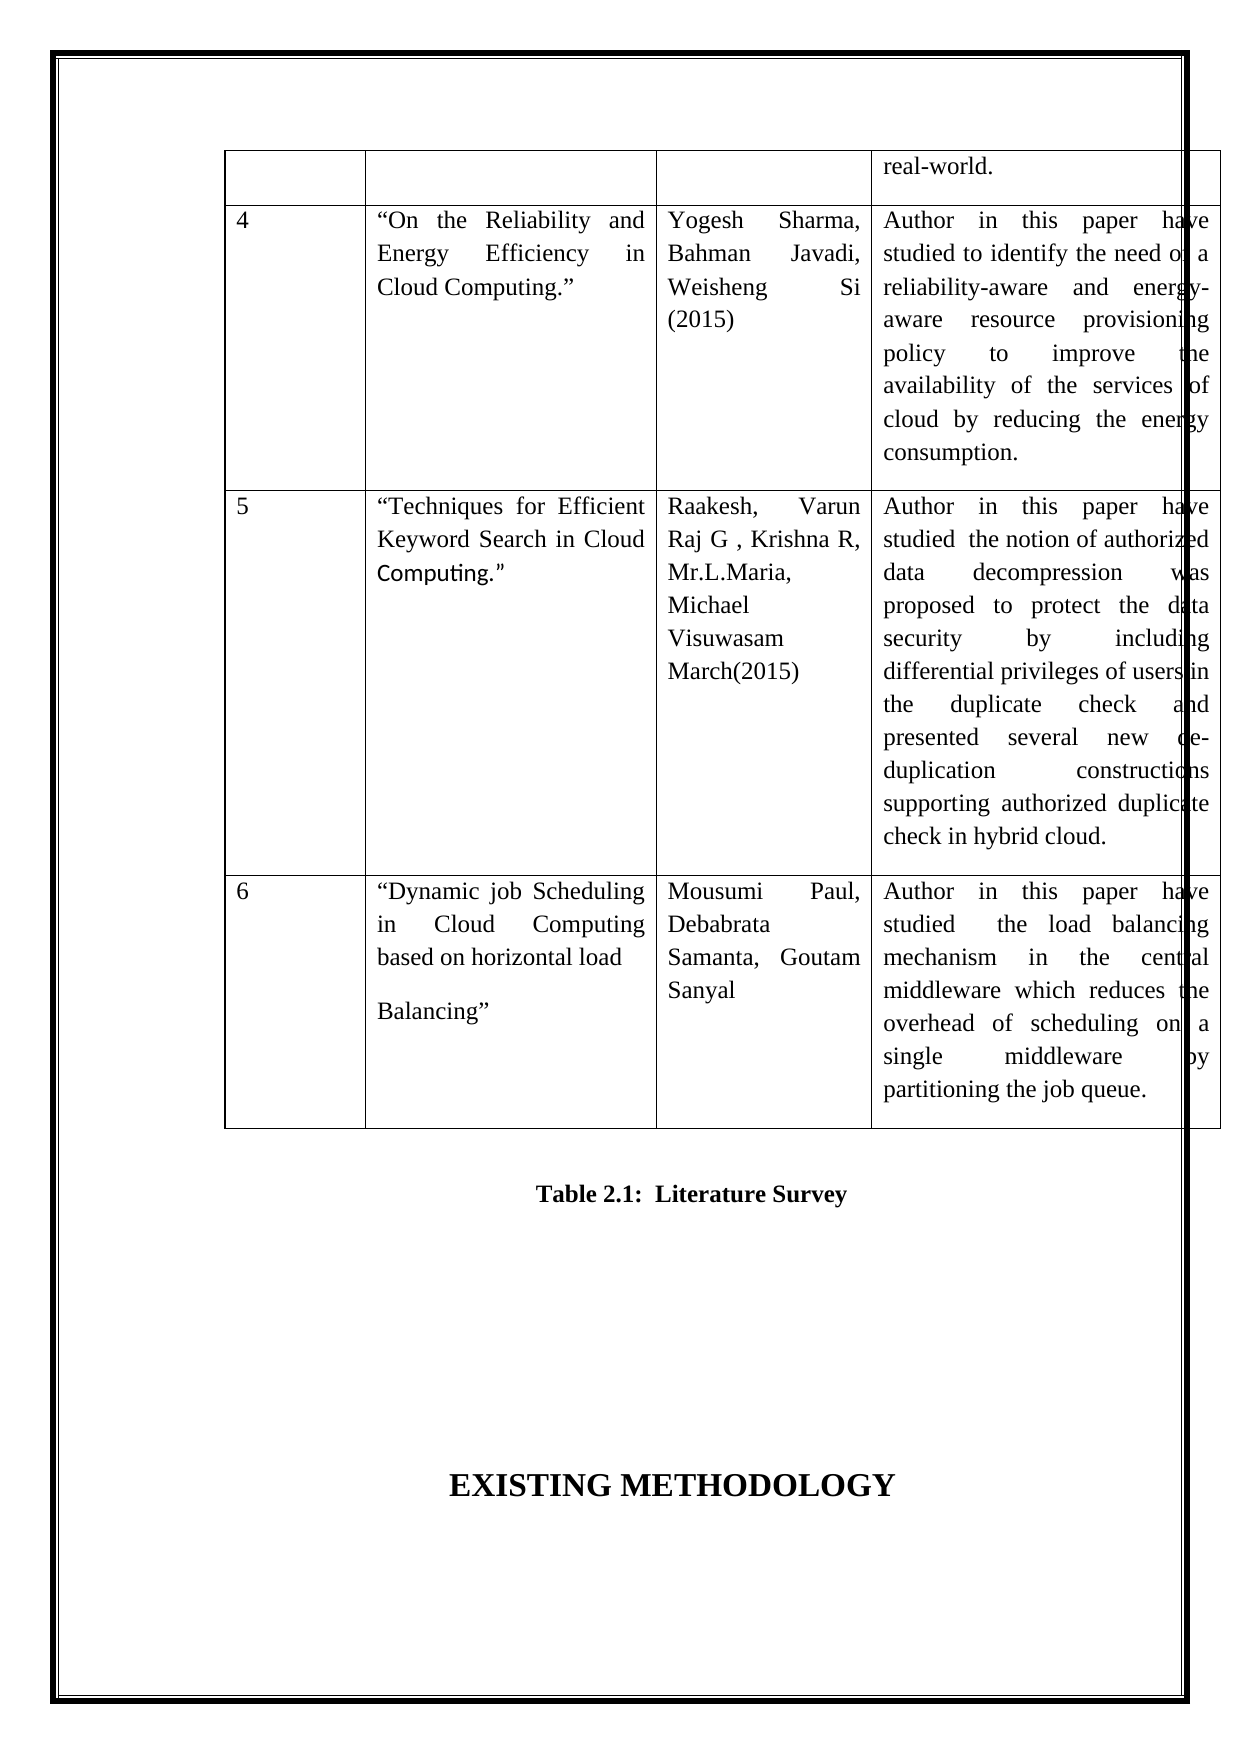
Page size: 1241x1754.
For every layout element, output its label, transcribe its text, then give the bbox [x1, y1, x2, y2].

table_cell Author in this paper have studied the load balancing mechanism in the central middleware which reduces the overhead of scheduling on a single middleware by partitioning the job queue. [872, 876, 1181, 1127]
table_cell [657, 151, 871, 204]
table_cell “Techniques for Efficient Keyword Search in Cloud Computing.” [366, 491, 656, 875]
text EXISTING METHODOLOGY [225, 1465, 1120, 1503]
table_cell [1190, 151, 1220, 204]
table_cell Mousumi Paul, Debabrata Samanta, Goutam Sanyal [657, 876, 871, 1127]
list Table 2.1: Literature Survey [262, 1179, 1120, 1208]
table_cell Yogesh Sharma, Bahman Javadi, Weisheng Si (2015) [657, 206, 871, 490]
table_cell 4 [226, 206, 365, 490]
table_cell Raakesh, Varun Raj G , Krishna R, Mr.L.Maria, Michael Visuwasam March(2015) [657, 491, 871, 875]
table_cell Author in this paper have studied the notion of authorized data decompression was proposed to protect the data security by including differential privileges of users in the duplicate check and presented several new de-duplication constructions supporting authorized duplicate check in hybrid cloud. [872, 491, 1181, 875]
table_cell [872, 151, 1181, 204]
table_cell 3 [226, 151, 365, 204]
table_cell 6 [226, 876, 365, 1127]
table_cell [366, 151, 656, 204]
table_cell “Dynamic job Scheduling in Cloud Computing based on horizontal load Balancing” [366, 876, 656, 1127]
table_cell 5 [226, 491, 365, 875]
table_cell Author in this paper have studied to identify the need of a reliability-aware and energy-aware resource provisioning policy to improve the availability of the services of cloud by reducing the energy consumption. [872, 206, 1181, 490]
table_cell “On the Reliability and Energy Efficiency in Cloud Computing.” [366, 206, 656, 490]
